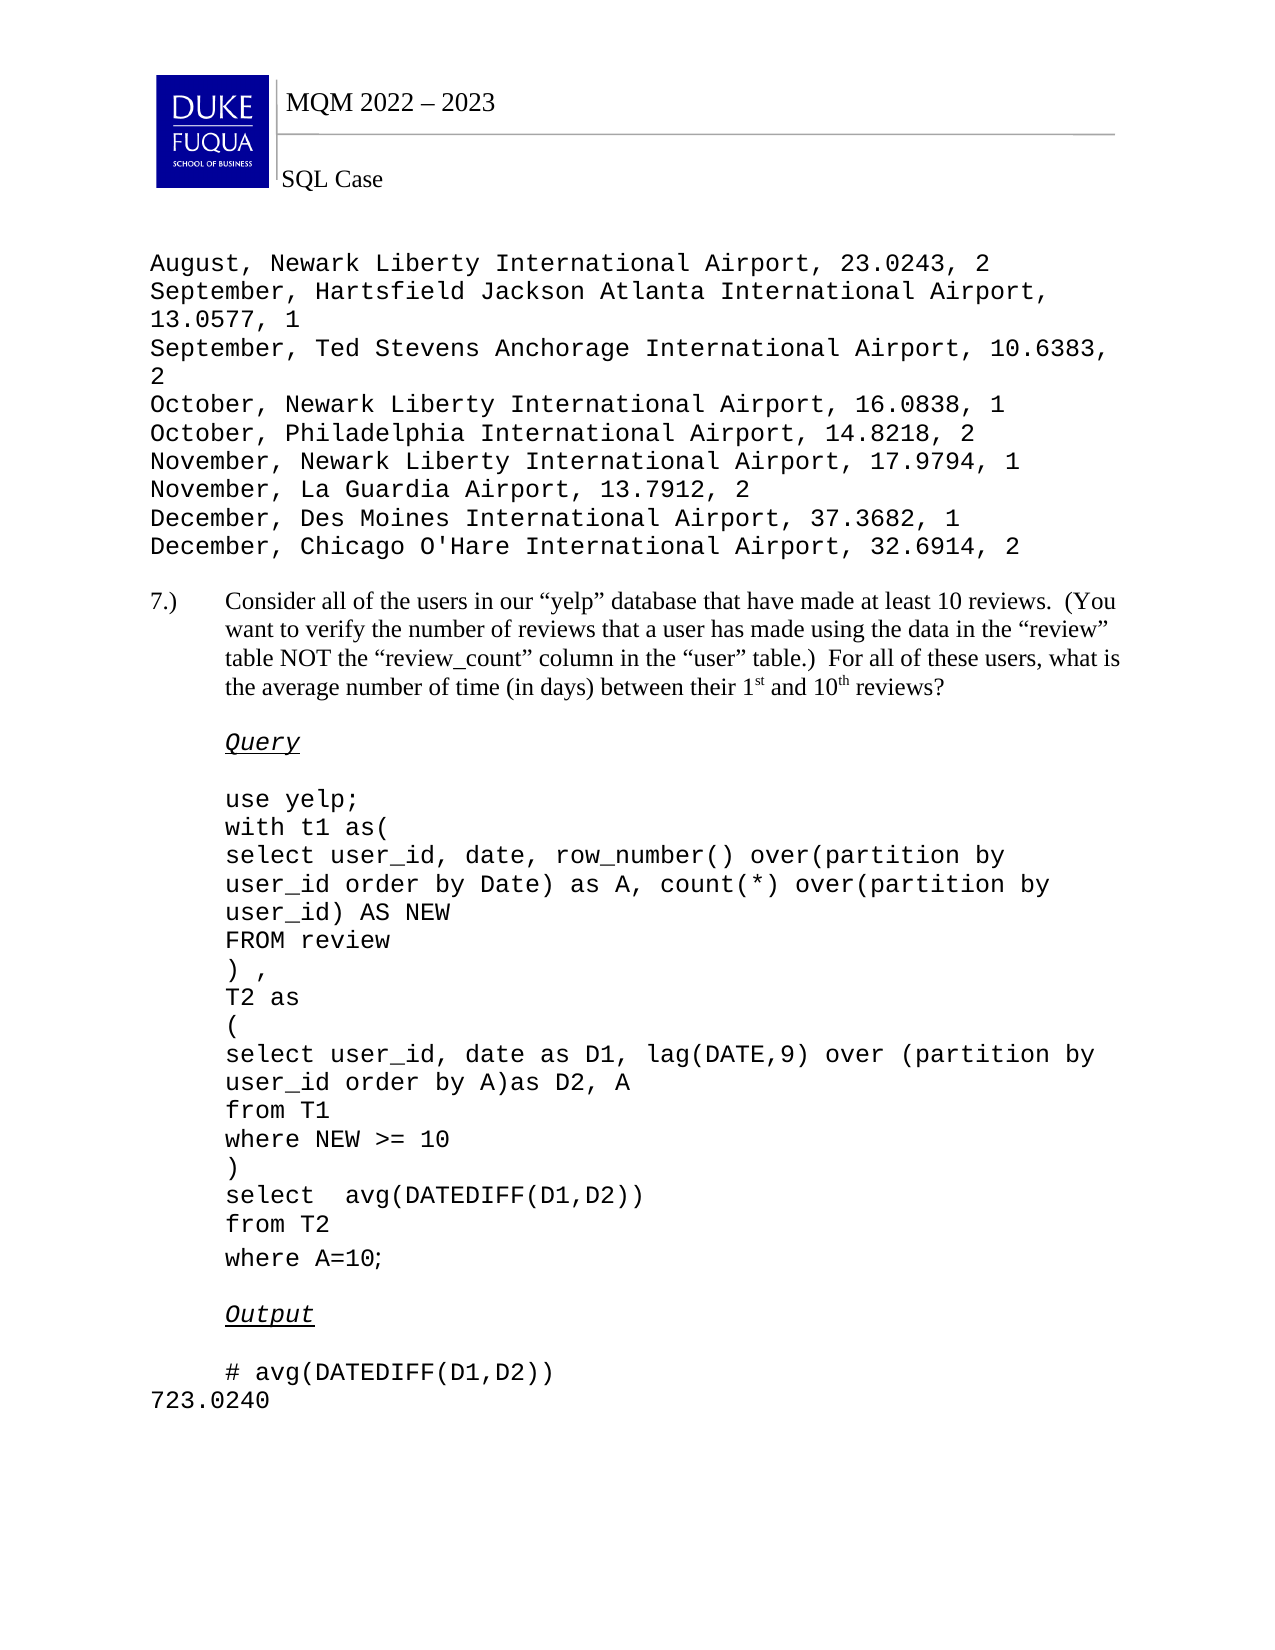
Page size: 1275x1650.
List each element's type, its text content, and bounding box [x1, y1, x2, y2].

text September, Hartsfield Jackson Atlanta International Airport, 13.0577, 1 [150, 279, 1125, 335]
text with t1 as( [225, 814, 1125, 843]
text September, Ted Stevens Anchorage International Airport, 10.6383, 2 [150, 335, 1125, 392]
text from T2 [225, 1211, 1125, 1239]
text select user_id, date, row_number() over(partition by user_id order by Date) as A, count(*) over(partition by user_id) AS NEW [225, 843, 1125, 928]
text select avg(DATEDIFF(D1,D2)) [225, 1183, 1125, 1211]
text December, Chicago O'Hare International Airport, 32.6914, 2 [150, 534, 1125, 562]
picture [156, 75, 269, 188]
text 723.0240 [150, 1387, 1125, 1416]
text T2 as [225, 984, 1125, 1013]
text December, Des Moines International Airport, 37.3682, 1 [150, 505, 1125, 534]
text ) [225, 1154, 1125, 1183]
text where A=10; [225, 1239, 1125, 1274]
text Output [150, 1302, 1125, 1330]
text use yelp; [225, 786, 1125, 814]
text ) , [225, 956, 1125, 984]
text November, La Guardia Airport, 13.7912, 2 [150, 477, 1125, 505]
text # avg(DATEDIFF(D1,D2)) [150, 1359, 1125, 1387]
text October, Philadelphia International Airport, 14.8218, 2 [150, 420, 1125, 449]
text November, Newark Liberty International Airport, 17.9794, 1 [150, 449, 1125, 477]
text October, Newark Liberty International Airport, 16.0838, 1 [150, 392, 1125, 420]
text select user_id, date as D1, lag(DATE,9) over (partition by user_id order by A)as D2, A [225, 1041, 1125, 1098]
text August, Newark Liberty International Airport, 23.0243, 2 [150, 250, 1125, 279]
text from T1 [225, 1098, 1125, 1126]
text Query [225, 729, 1125, 758]
text 7.) Consider all of the users in our “yelp” database that have made at least 10 reviews. (You want to verify the number of reviews that a user has made using the data in the “review” table NOT the “review_count” column in the “user” table.) For all of these users, what is the average number of time (in days) between their 1st and 10th reviews? [150, 586, 1125, 701]
text where NEW >= 10 [225, 1126, 1125, 1154]
text FROM review [225, 928, 1125, 956]
text ( [225, 1013, 1125, 1041]
